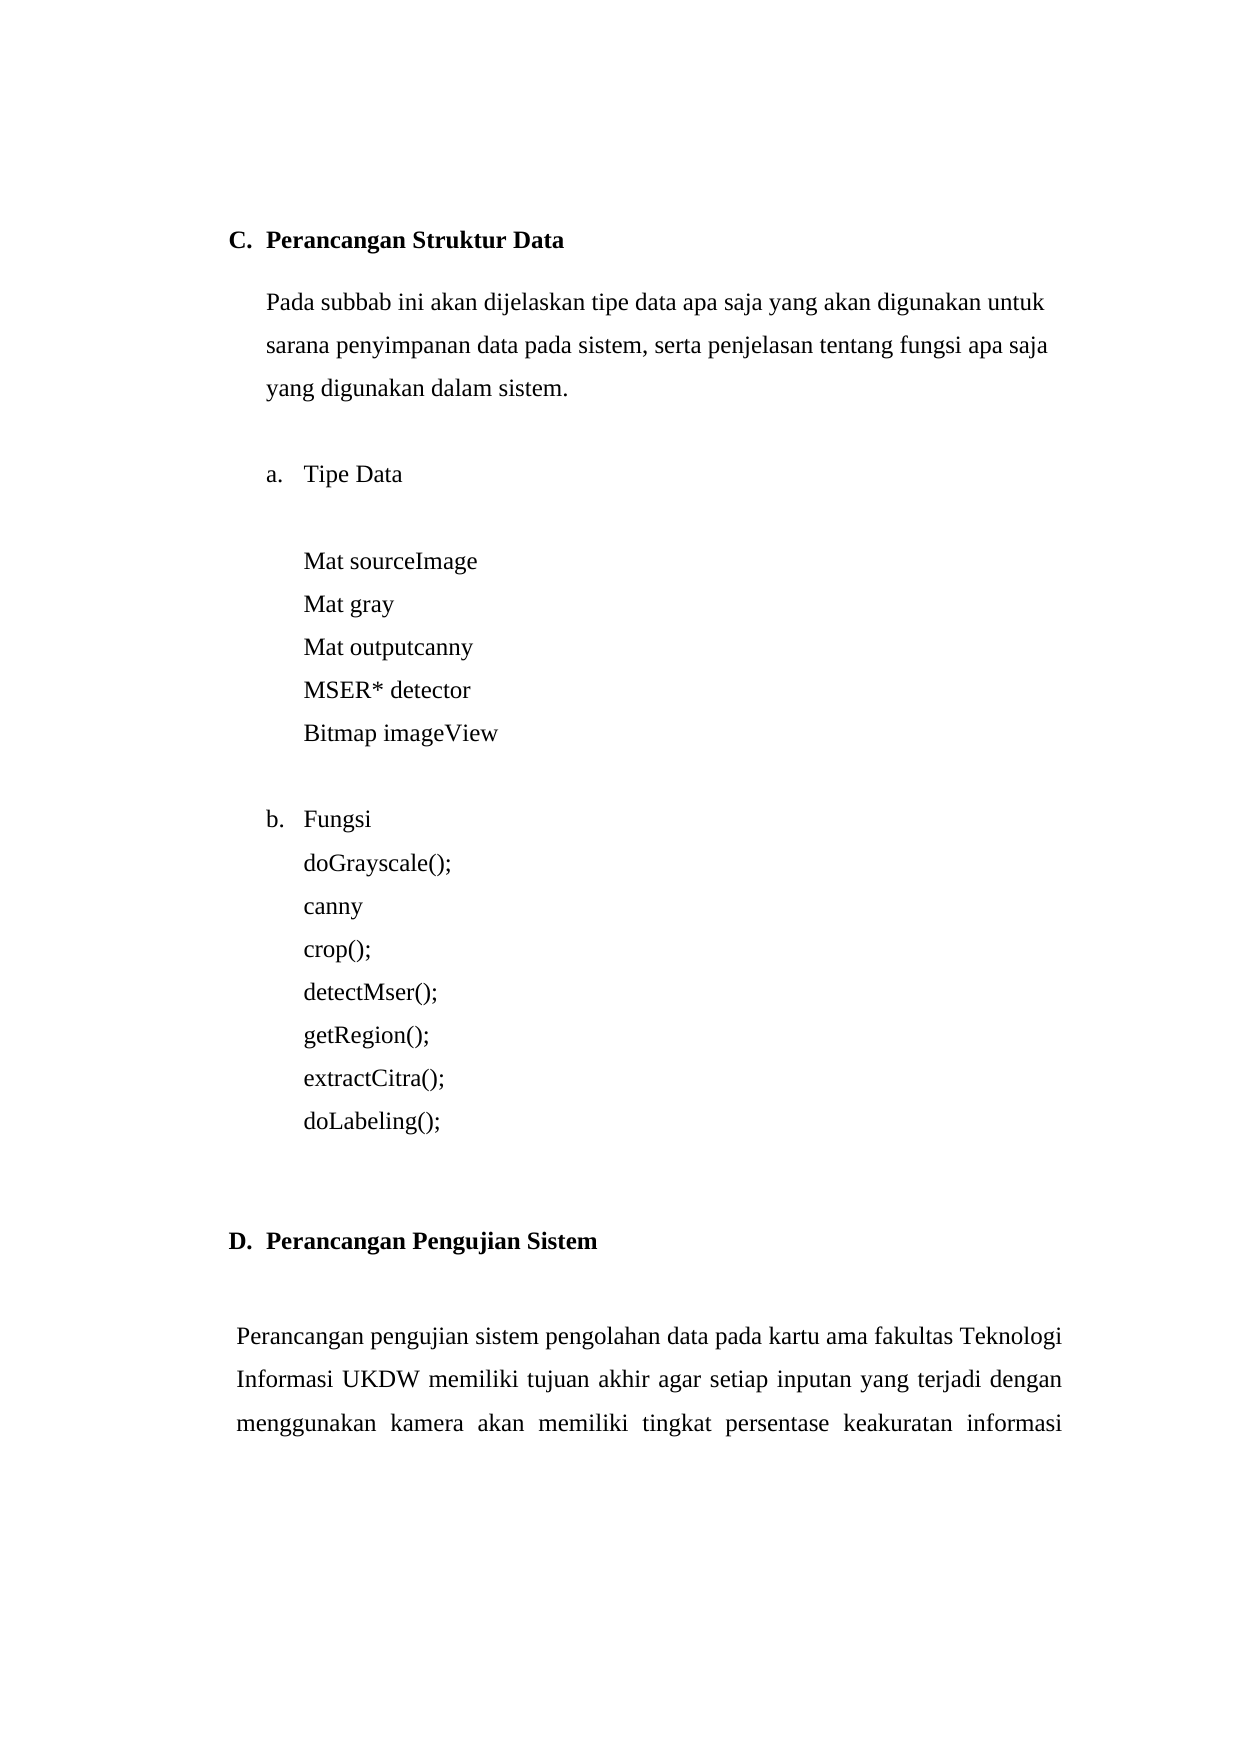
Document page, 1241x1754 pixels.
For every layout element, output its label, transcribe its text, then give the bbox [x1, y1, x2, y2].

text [236, 1321, 1063, 1436]
list crop(); [303, 934, 1063, 963]
list Mat gray [303, 589, 1063, 618]
list detectMser(); [303, 977, 1063, 1006]
list Perancangan Pengujian Sistem [228, 1226, 1063, 1255]
list doLabeling(); [303, 1106, 1063, 1135]
list MSER* detector [303, 675, 1063, 704]
list Perancangan Struktur Data [228, 225, 1063, 254]
list Mat outputcanny [303, 632, 1063, 661]
list extractCitra(); [303, 1063, 1063, 1092]
list Fungsi [266, 804, 1063, 833]
list Pada subbab ini akan dijelaskan tipe data apa saja yang akan digunakan untuk sarana penyimpanan data pada sistem, serta penjelasan tentang fungsi apa saja yang digunakan dalam sistem. [266, 287, 1063, 402]
list doGrayscale(); [303, 848, 1063, 876]
list canny [303, 891, 1063, 919]
list getRegion(); [303, 1020, 1063, 1049]
list Tipe Data [266, 459, 1063, 488]
list Bitmap imageView [303, 718, 1063, 747]
list Mat sourceImage [303, 546, 1063, 574]
